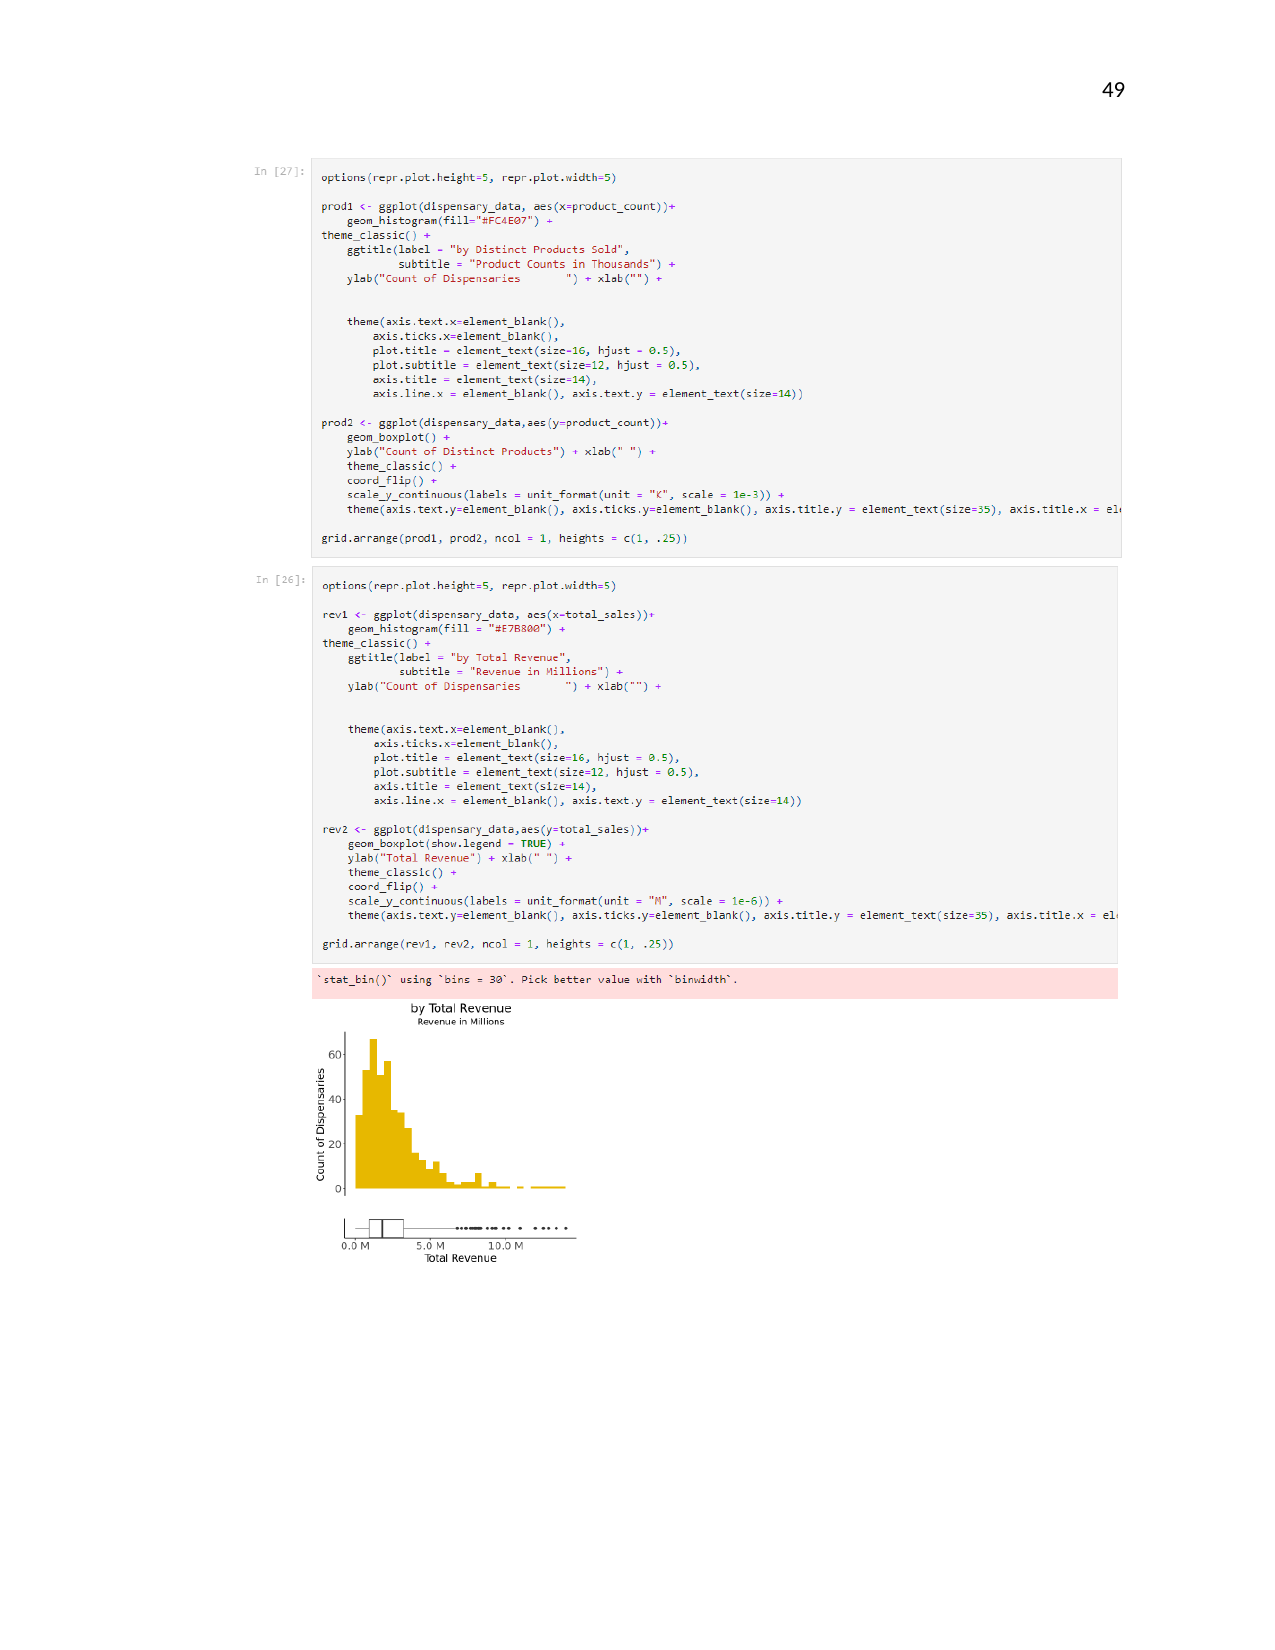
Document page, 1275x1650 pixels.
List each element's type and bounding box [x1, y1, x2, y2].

picture [225, 150, 1125, 562]
picture [225, 563, 1125, 1263]
